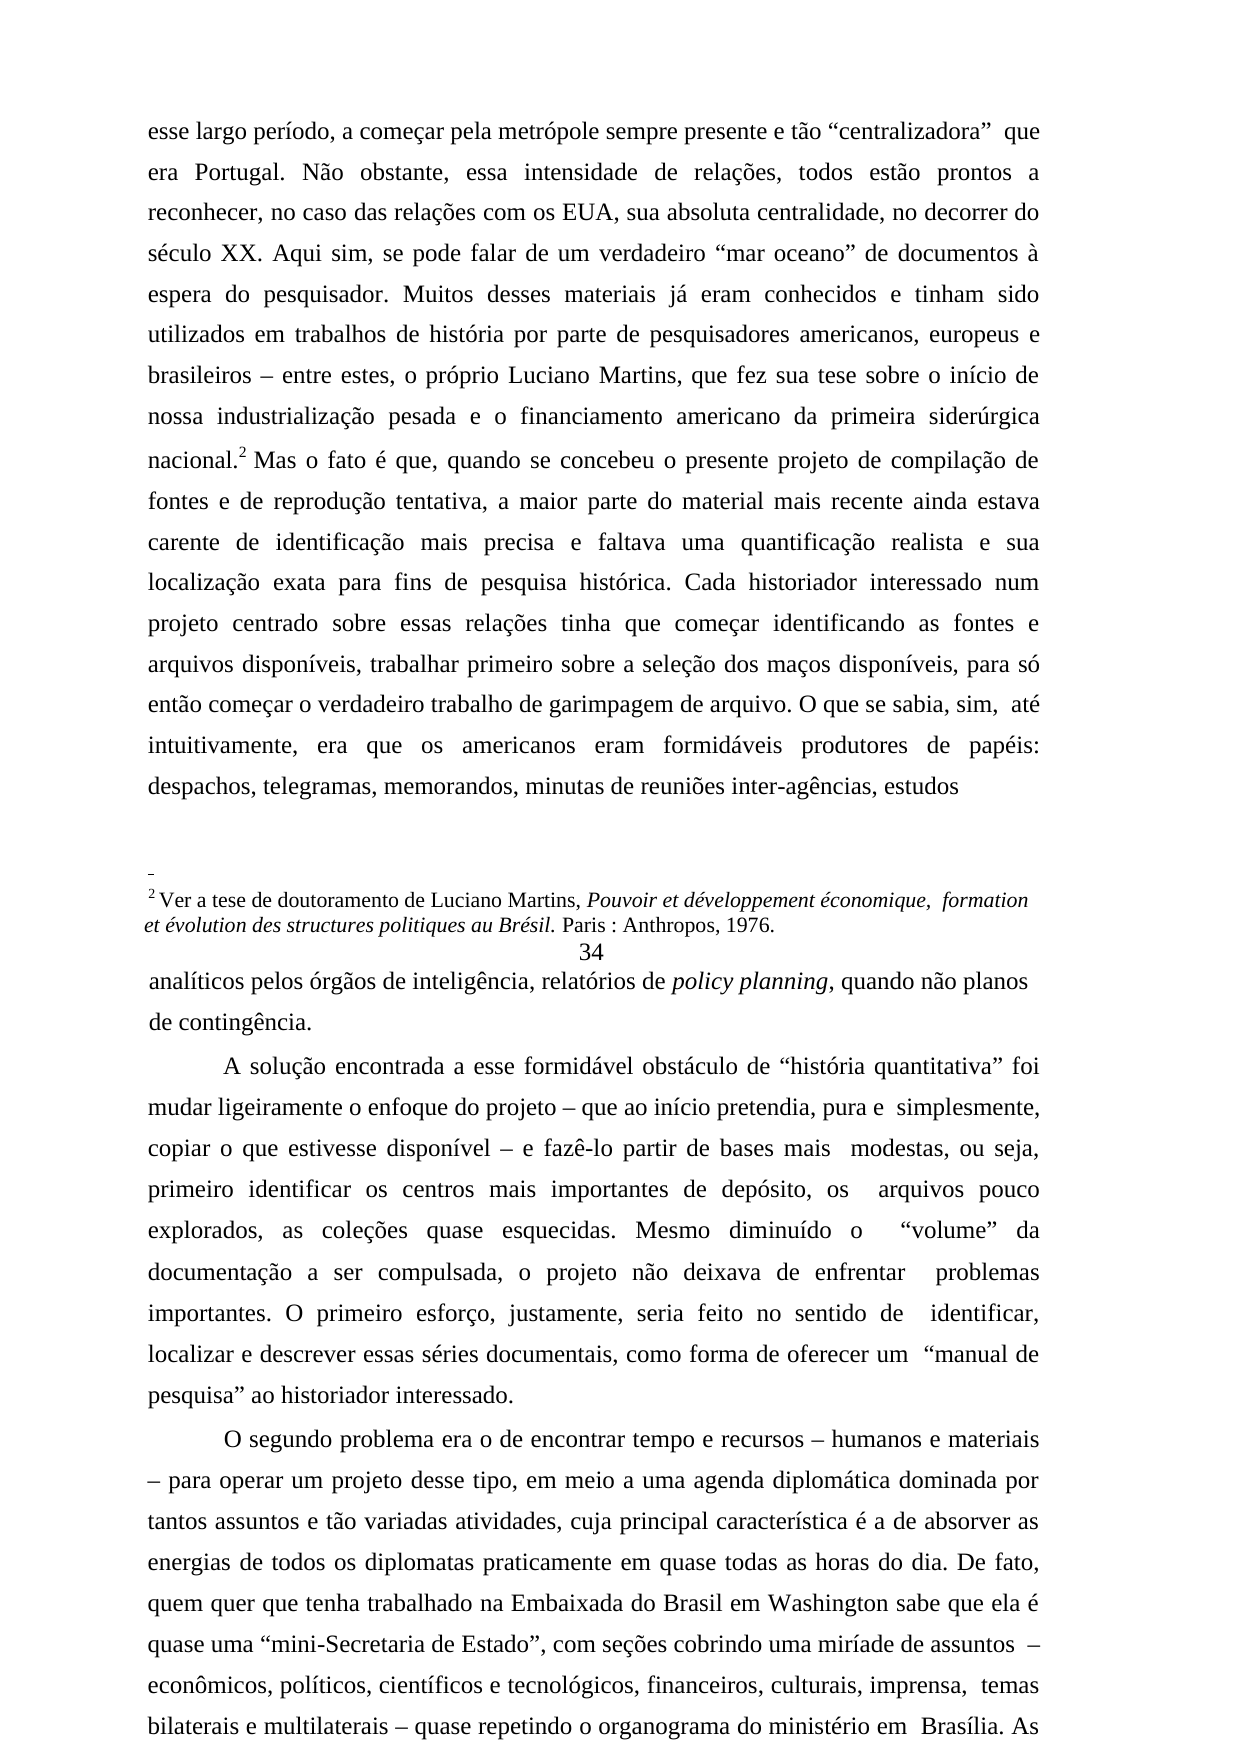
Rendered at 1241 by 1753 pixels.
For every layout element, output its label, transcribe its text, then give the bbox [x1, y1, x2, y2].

text 34 [0, 937, 603, 966]
text A solução encontrada a esse formidável obstáculo de “história quantitativa” foi mudar ligeiramente o enfoque do projeto – que ao início pretendia, pura e simplesmente, copiar o que estivesse disponível – e fazê-lo partir de bases mais modestas, ou seja, primeiro identificar os centros mais importantes de depósito, os arquivos pouco explorados, as coleções quase esquecidas. Mesmo diminuído o “volume” da documentação a ser compulsada, o projeto não deixava de enfrentar problemas importantes. O primeiro esforço, justamente, seria feito no sentido de identificar, localizar e descrever essas séries documentais, como forma de oferecer um “manual de pesquisa” ao historiador interessado. [148, 1051, 1041, 1408]
text analíticos pelos órgãos de inteligência, relatórios de policy planning, quando não planos de contingência. [148, 966, 1041, 1036]
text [148, 116, 1041, 800]
text 2 Ver a tese de doutoramento de Luciano Martins, Pouvoir et développement économique, formation et évolution des structures politiques au Brésil. Paris : Anthropos, 1976. [144, 886, 1040, 937]
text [147, 1424, 1041, 1740]
